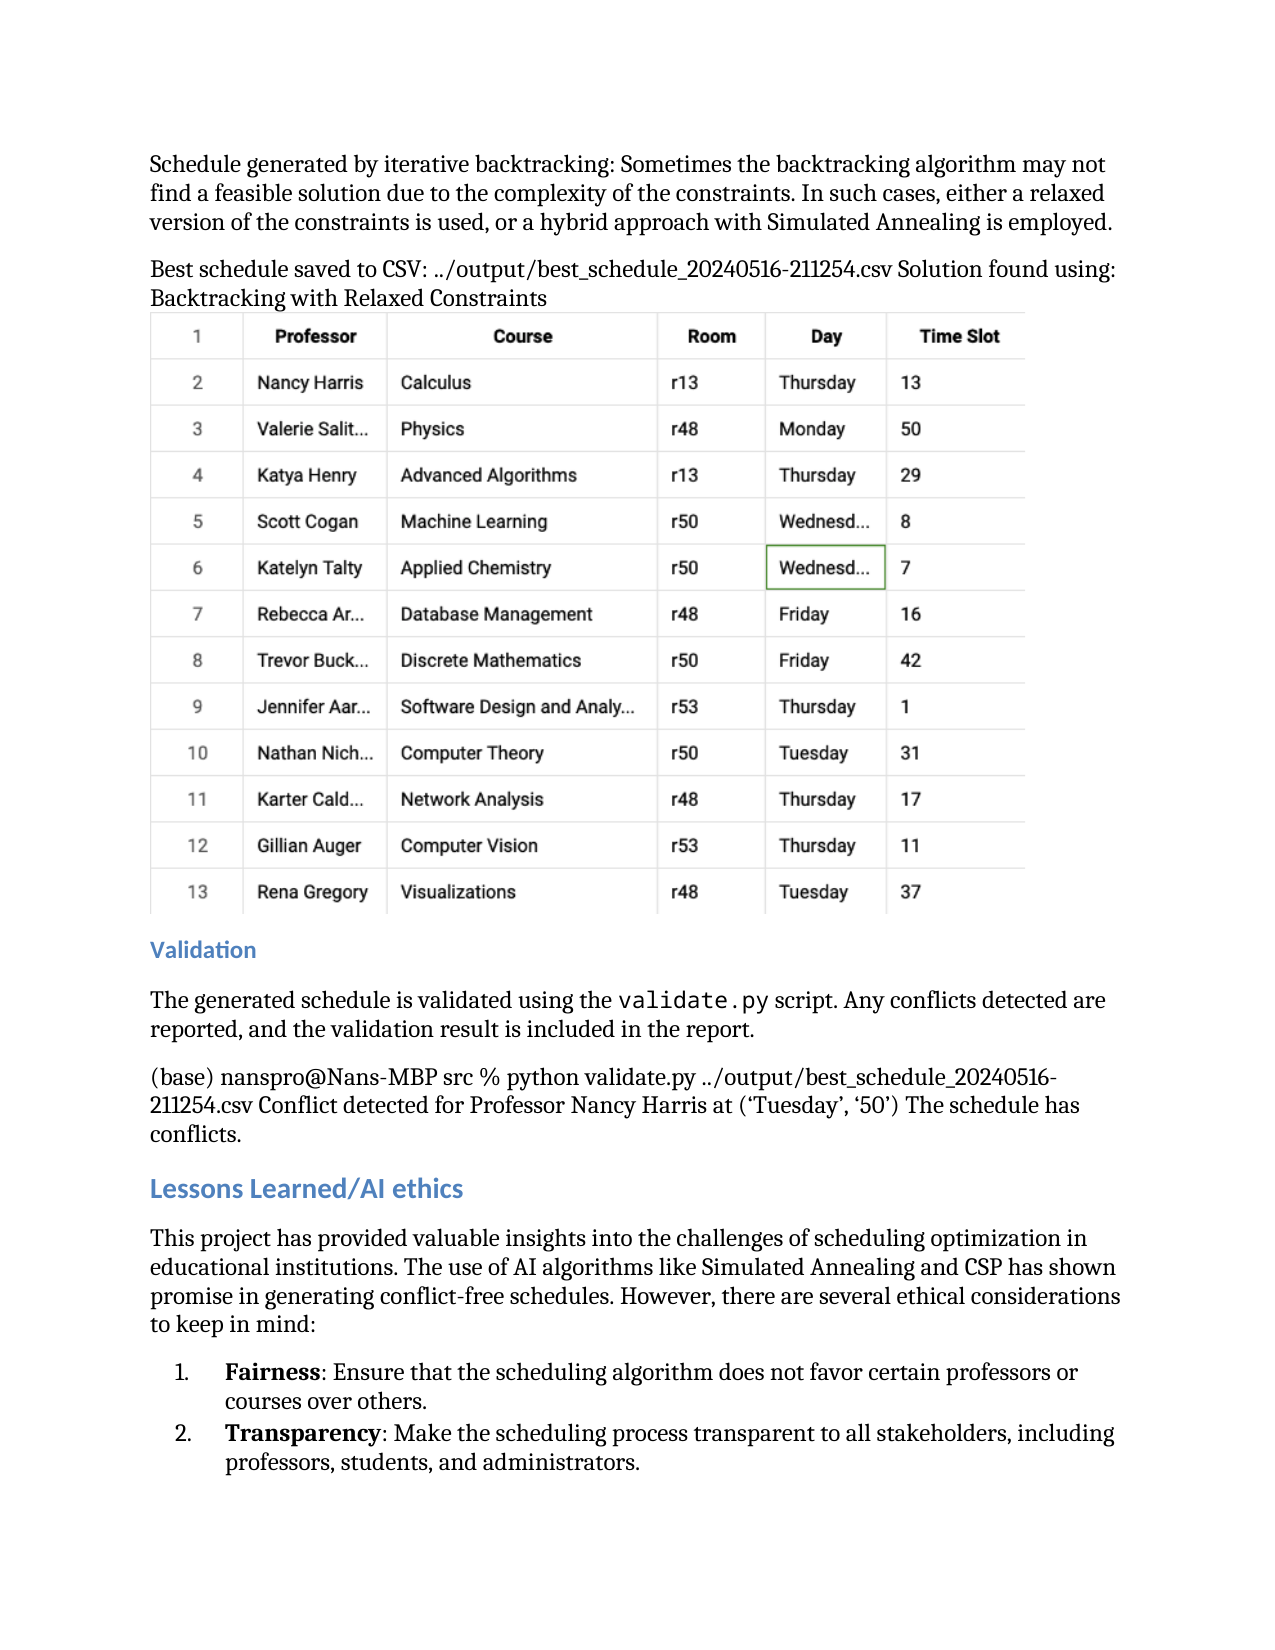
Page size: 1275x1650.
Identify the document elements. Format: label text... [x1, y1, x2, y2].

text (base) nanspro@Nans-MBP src % python validate.py ../output/best_schedule_20240516-211254.csv Conflict detected for Professor Nancy Harris at (‘Tuesday’, ‘50’) The schedule has conflicts. [150, 1063, 1125, 1149]
text The generated schedule is validated using the validate.py script. Any conflicts detected are reported, and the validation result is included in the report. [150, 984, 1125, 1044]
subtitle Validation [150, 934, 1125, 965]
text This project has provided valuable insights into the challenges of scheduling optimization in educational institutions. The use of AI algorithms like Simulated Annealing and CSP has shown promise in generating conflict-free schedules. However, there are several ethical considerations to keep in mind: [150, 1224, 1125, 1339]
picture [150, 312, 1025, 914]
subtitle Lessons Learned/AI ethics [150, 1170, 1125, 1205]
list Transparency: Make the scheduling process transparent to all stakeholders, including professors, students, and administrators. [175, 1419, 1125, 1477]
text Schedule generated by iterative backtracking: Sometimes the backtracking algorithm may not find a feasible solution due to the complexity of the constraints. In such cases, either a relaxed version of the constraints is used, or a hybrid approach with Simulated Annealing is employed. [150, 150, 1125, 236]
list Fairness: Ensure that the scheduling algorithm does not favor certain professors or courses over others. [175, 1358, 1125, 1415]
